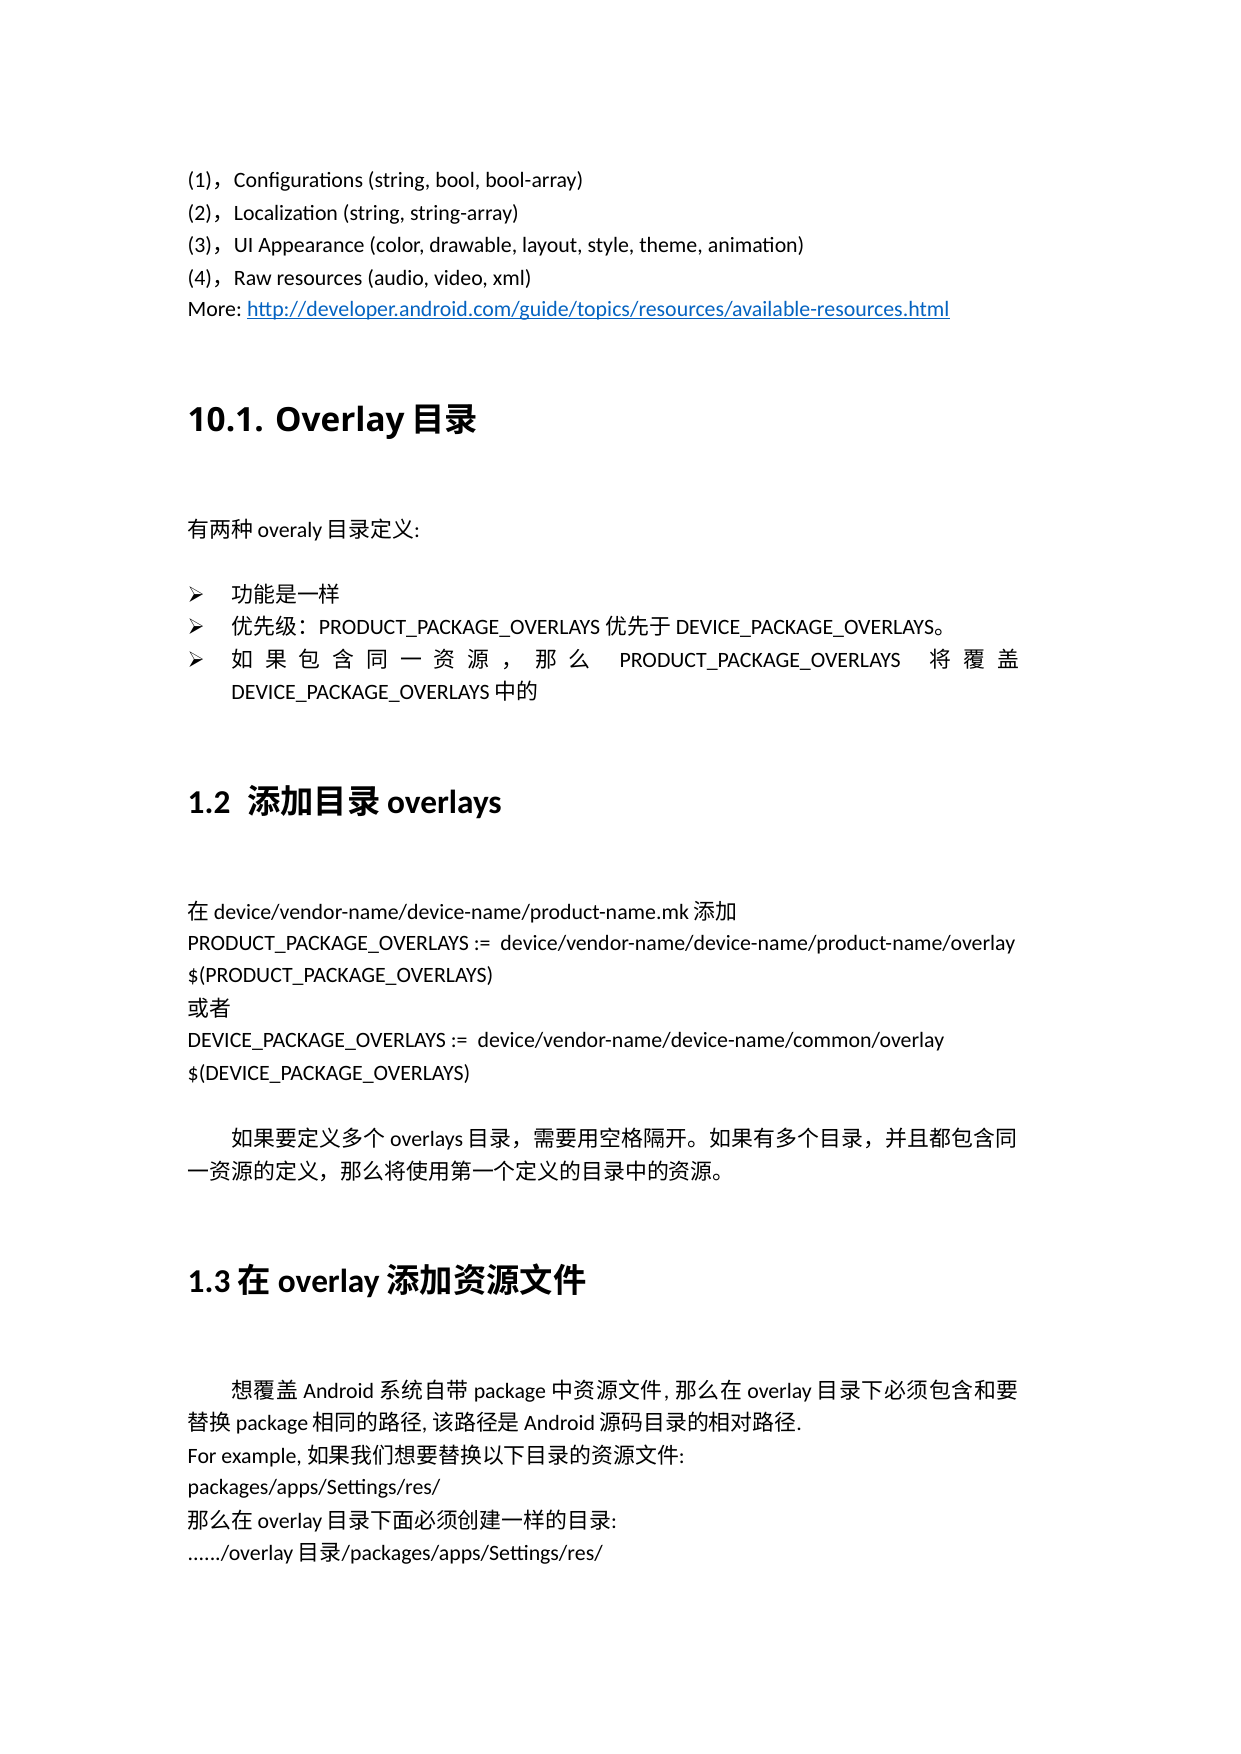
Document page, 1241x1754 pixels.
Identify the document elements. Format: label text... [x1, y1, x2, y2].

text 如果要定义多个overlays目录，需要用空格隔开。如果有多个目录，并且都包含同一资源的定义，那么将使用第一个定义的目录中的资源。 [187, 1121, 1019, 1186]
text $(PRODUCT_PACKAGE_OVERLAYS) [187, 958, 1019, 991]
subtitle Overlay目录 [187, 384, 1019, 449]
list 功能是一样 [187, 576, 1019, 609]
text (3)，UI Appearance (color, drawable, layout, style, theme, animation) [187, 227, 1019, 259]
text packages/apps/Settings/res/ [187, 1470, 1019, 1502]
text ....../overlay目录/packages/apps/Settings/res/ [187, 1535, 1019, 1567]
text 那么在overlay目录下面必须创建一样的目录: [187, 1502, 1019, 1535]
list 优先级：PRODUCT_PACKAGE_OVERLAYS 优先于 DEVICE_PACKAGE_OVERLAYS。 [187, 609, 1019, 641]
text (4)，Raw resources (audio, video, xml) [187, 259, 1019, 292]
text 在device/vendor-name/device-name/product-name.mk添加 [187, 893, 1019, 926]
text 想覆盖Android系统自带package中资源文件, 那么在overlay目录下必须包含和要替换package相同的路径, 该路径是Android源码目录的相对路径. [187, 1372, 1019, 1437]
subtitle 1.3 在overlay添加资源文件 [187, 1245, 1019, 1310]
text More: http://developer.android.com/guide/topics/resources/available-resources.html [187, 292, 1019, 324]
text DEVICE_PACKAGE_OVERLAYS := device/vendor-name/device-name/common/overlay [187, 1023, 1019, 1056]
list 如果包含同一资源，那么 PRODUCT_PACKAGE_OVERLAYS 将覆盖 DEVICE_PACKAGE_OVERLAYS 中的 [187, 641, 1019, 706]
text (1)，Configurations (string, bool, bool-array) [187, 162, 1019, 194]
text PRODUCT_PACKAGE_OVERLAYS := device/vendor-name/device-name/product-name/overlay [187, 926, 1019, 958]
text $(DEVICE_PACKAGE_OVERLAYS) [187, 1056, 1019, 1088]
text (2)，Localization (string, string-array) [187, 194, 1019, 227]
text 有两种overaly目录定义: [187, 511, 1019, 544]
text For example, 如果我们想要替换以下目录的资源文件: [187, 1437, 1019, 1470]
subtitle 添加目录overlays [187, 766, 1019, 831]
text 或者 [187, 991, 1019, 1023]
